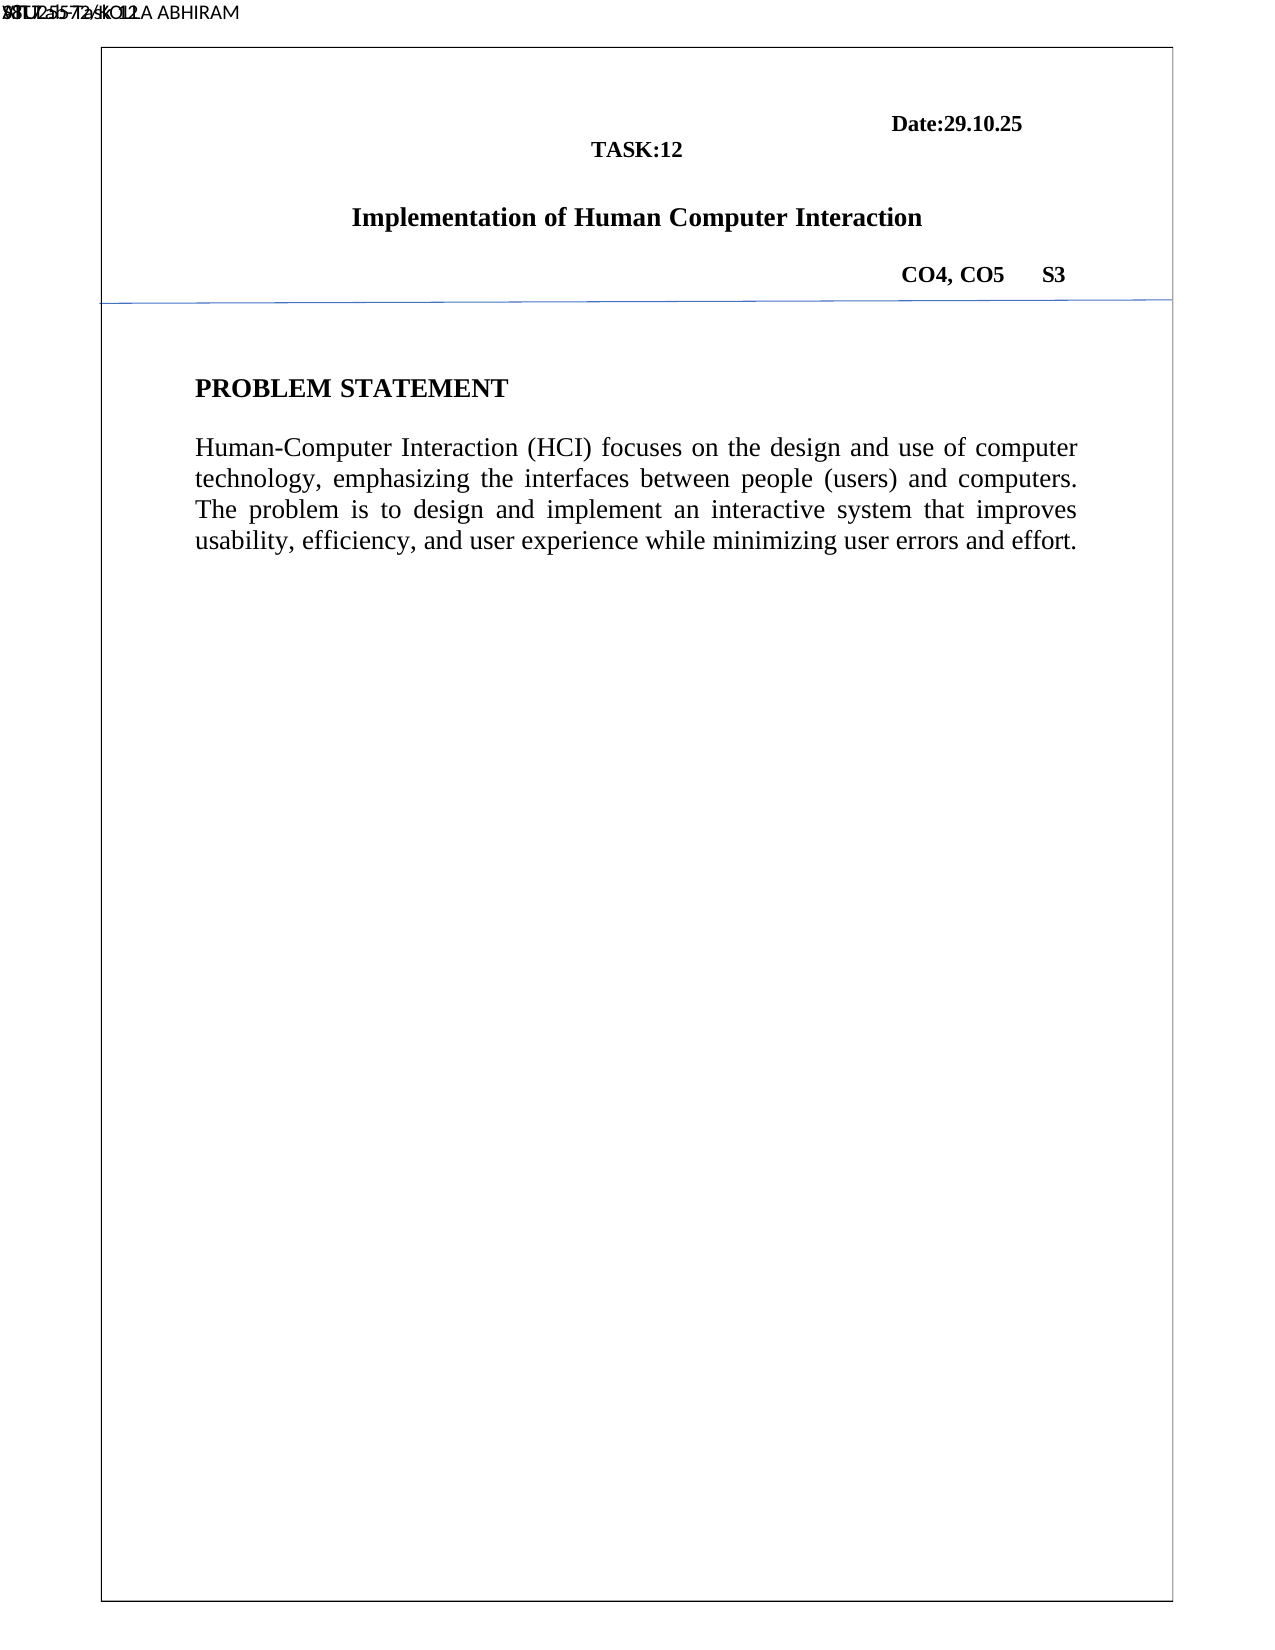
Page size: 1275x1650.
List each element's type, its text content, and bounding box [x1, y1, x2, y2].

subtitle PROBLEM STATEMENT [195, 372, 1087, 403]
text TASK:12 [187, 137, 1086, 163]
text Date:29.10.25 [187, 111, 1023, 137]
subtitle Implementation of Human Computer Interaction [187, 201, 1086, 232]
text CO4, CO5 S3 [187, 261, 1066, 288]
text Human-Computer Interaction (HCI) focuses on the design and use of computer technology, emphasizing the interfaces between people (users) and computers. The problem is to design and implement an interactive system that improves usability, efficiency, and user experience while minimizing user errors and effort. [195, 431, 1079, 555]
